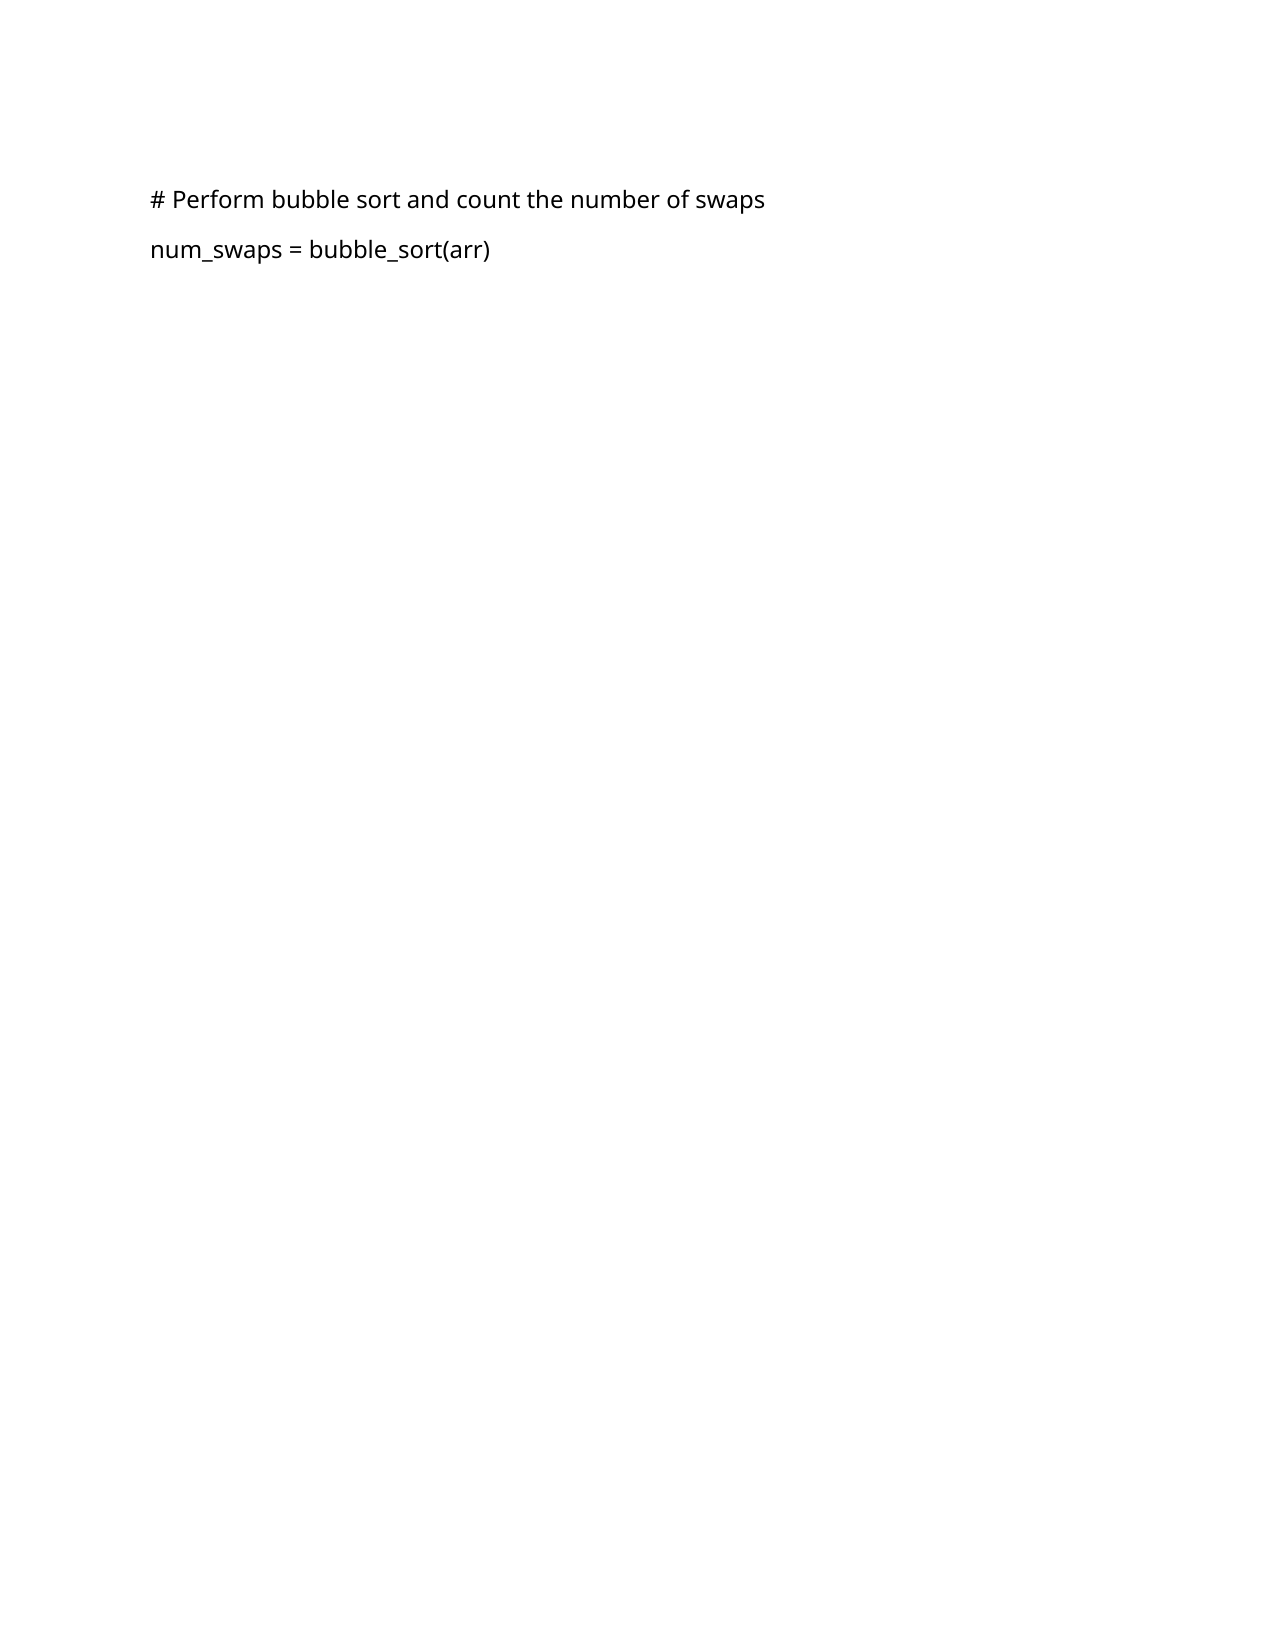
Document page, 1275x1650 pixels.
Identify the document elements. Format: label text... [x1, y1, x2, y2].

text # Perform bubble sort and count the number of swaps num_swaps = bubble_sort(arr) [150, 183, 827, 265]
